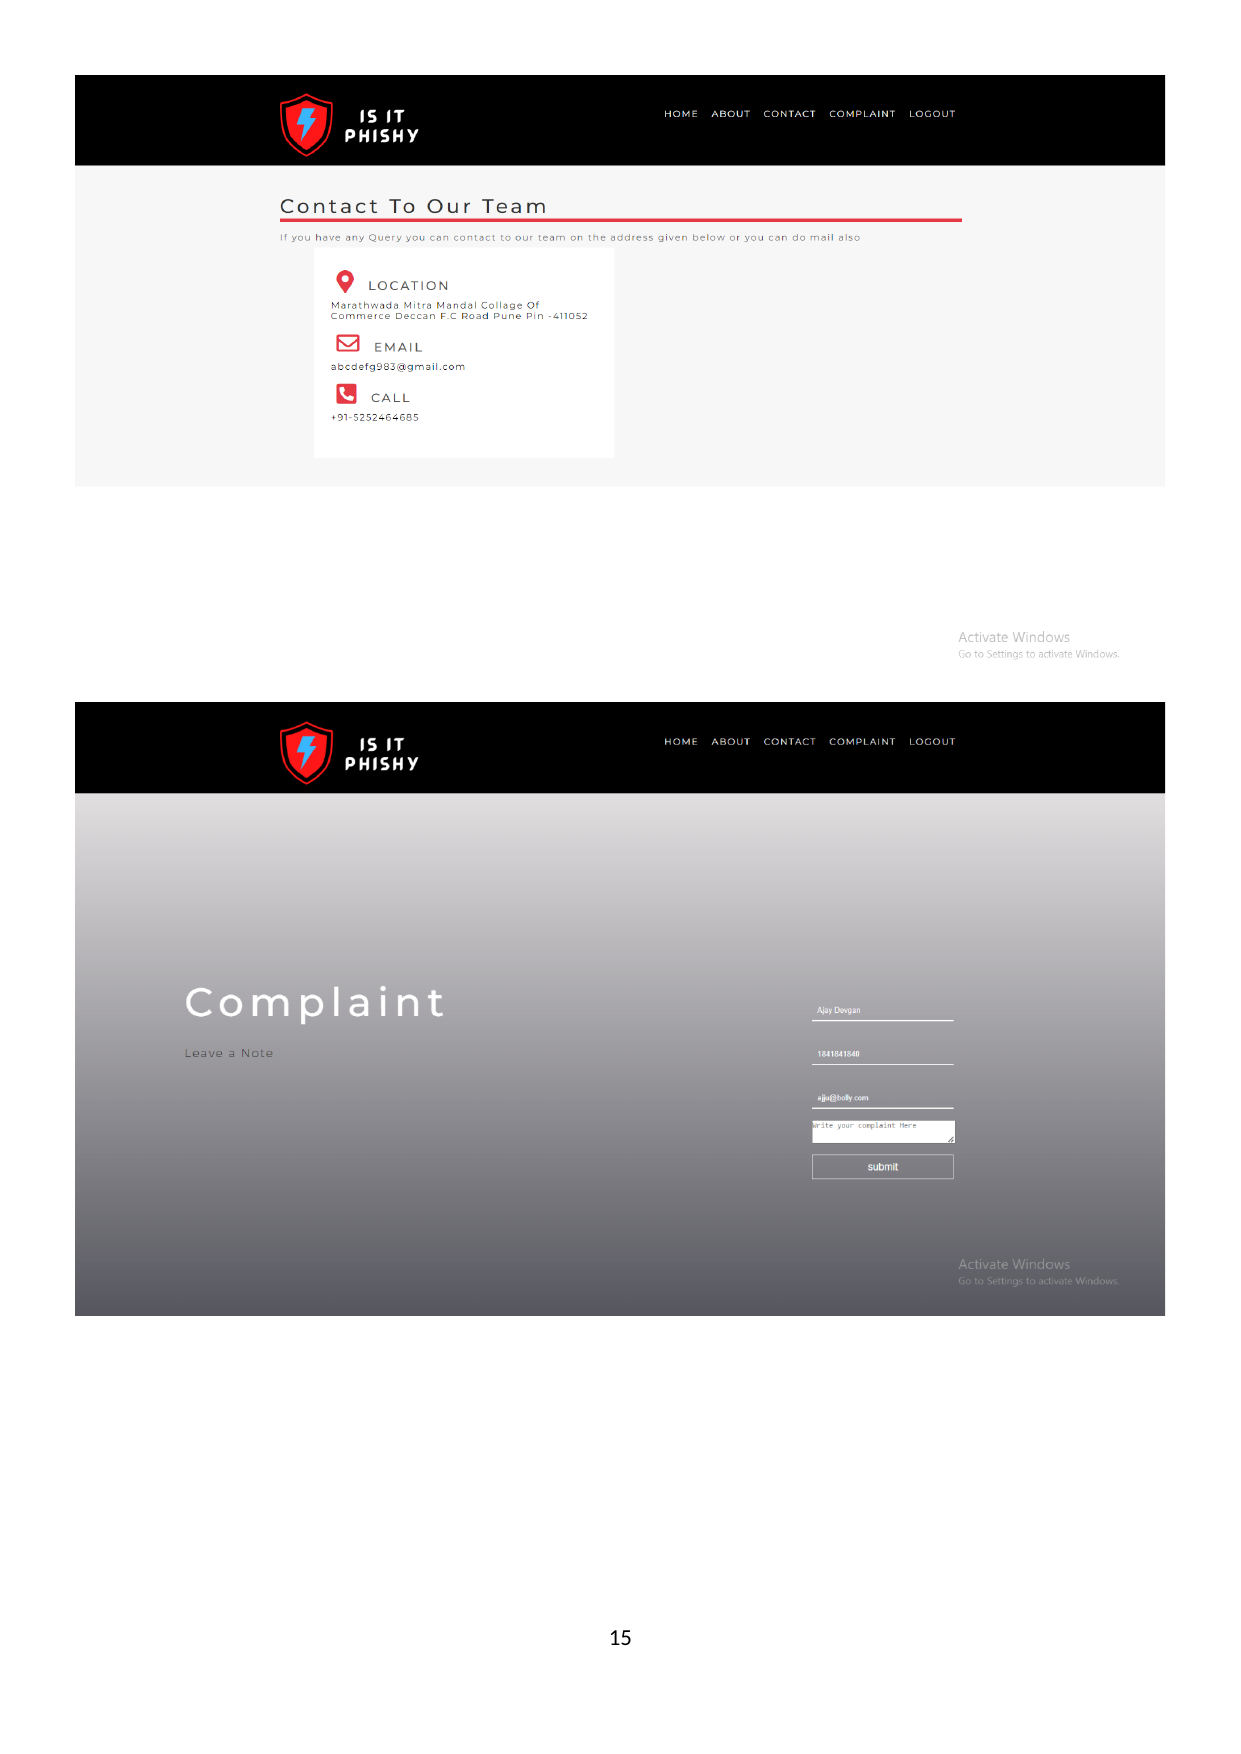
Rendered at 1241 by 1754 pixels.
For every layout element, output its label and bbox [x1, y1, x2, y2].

picture [75, 702, 1166, 1316]
picture [75, 75, 1166, 689]
